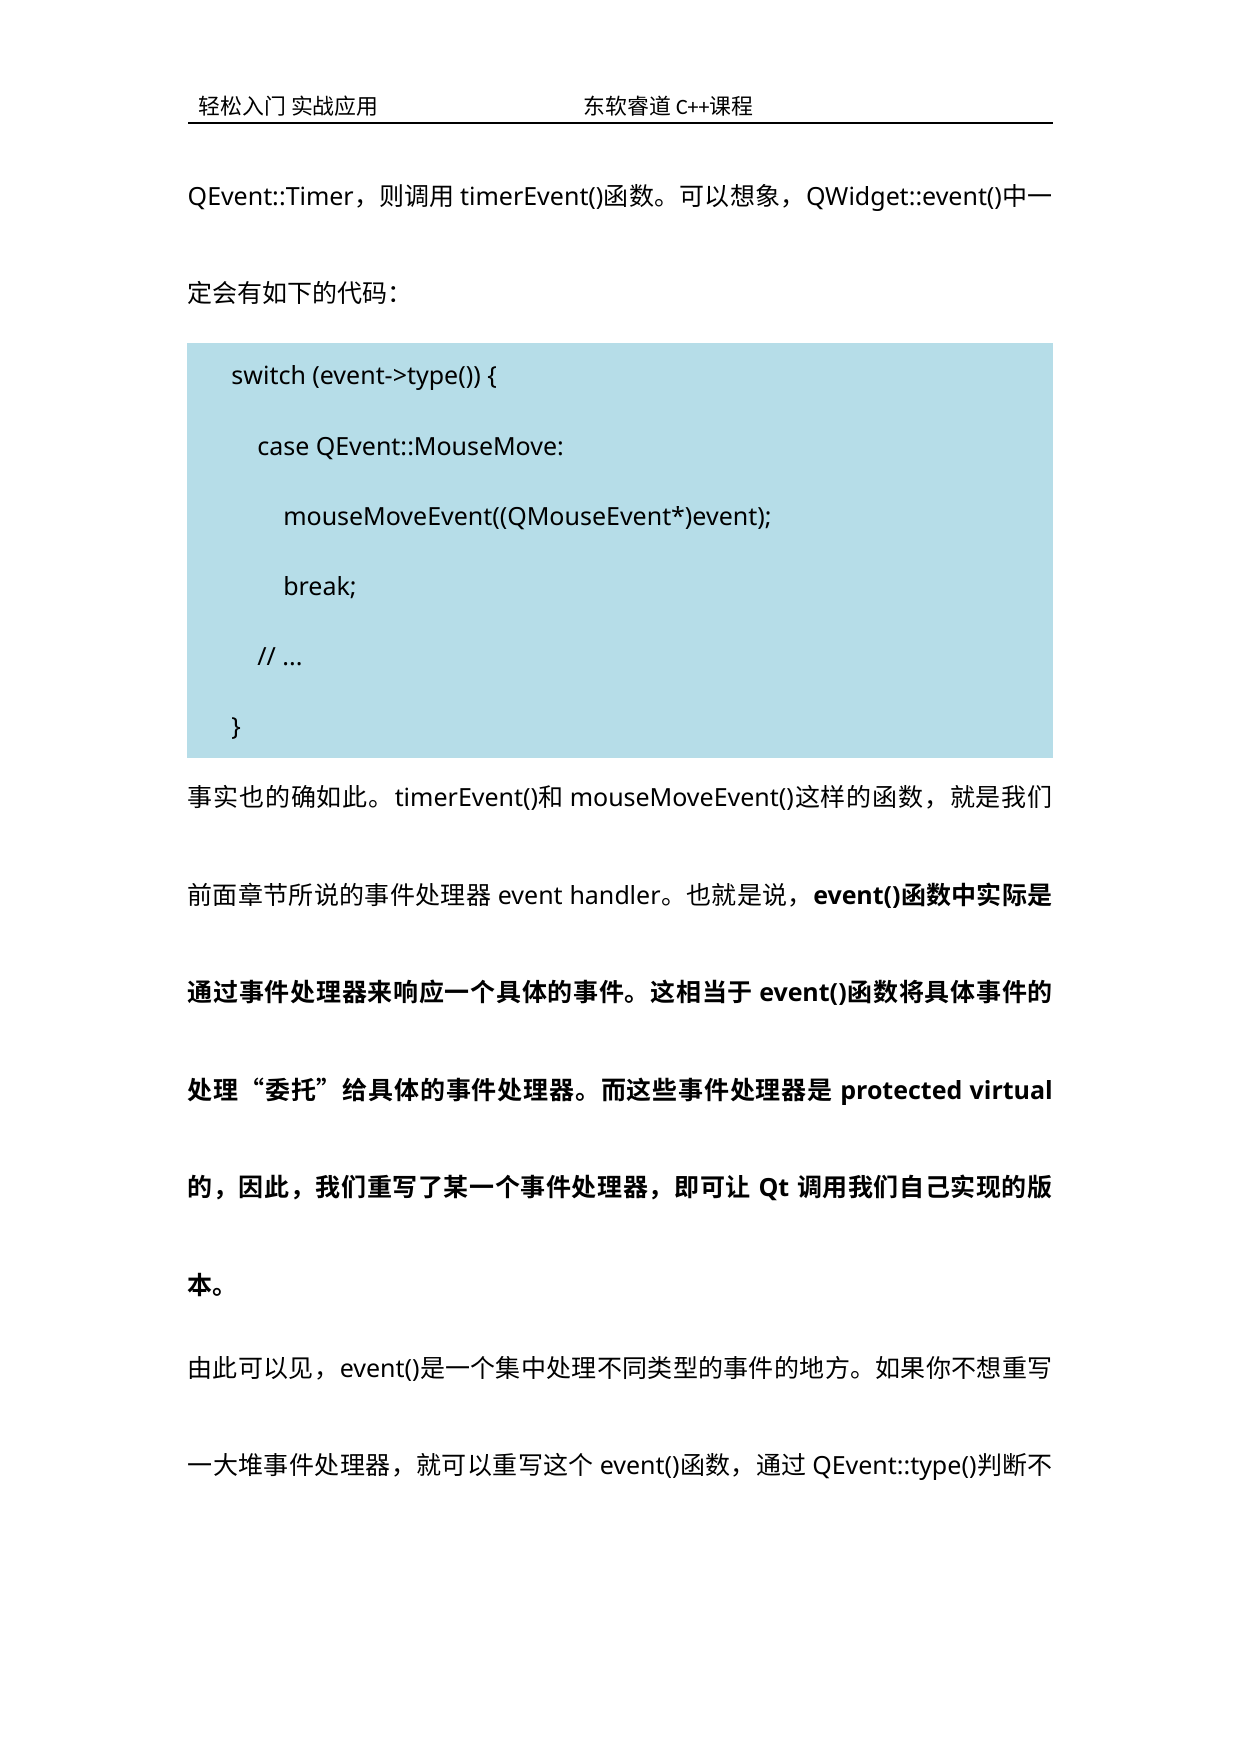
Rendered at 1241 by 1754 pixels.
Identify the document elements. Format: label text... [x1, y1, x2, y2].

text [187, 1334, 1053, 1496]
text } [187, 693, 1053, 758]
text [187, 162, 1053, 324]
text mouseMoveEvent((QMouseEvent*)event); [187, 483, 1053, 548]
text case QEvent::MouseMove: [187, 413, 1053, 478]
text 事实也的确如此。timerEvent()和mouseMoveEvent()这样的函数，就是我们前面章节所说的事件处理器 event handler。也就是说，event()函数中实际是通过事件处理器来响应一个具体的事件。这相当于event()函数将具体事件的处理“委托”给具体的事件处理器。而这些事件处理器是 protected virtual 的，因此，我们重写了某一个事件处理器，即可让 Qt 调用我们自己实现的版本。 [187, 763, 1053, 1316]
text break; [187, 553, 1053, 618]
text // ... [187, 623, 1053, 688]
text switch (event->type()) { [187, 343, 1053, 408]
